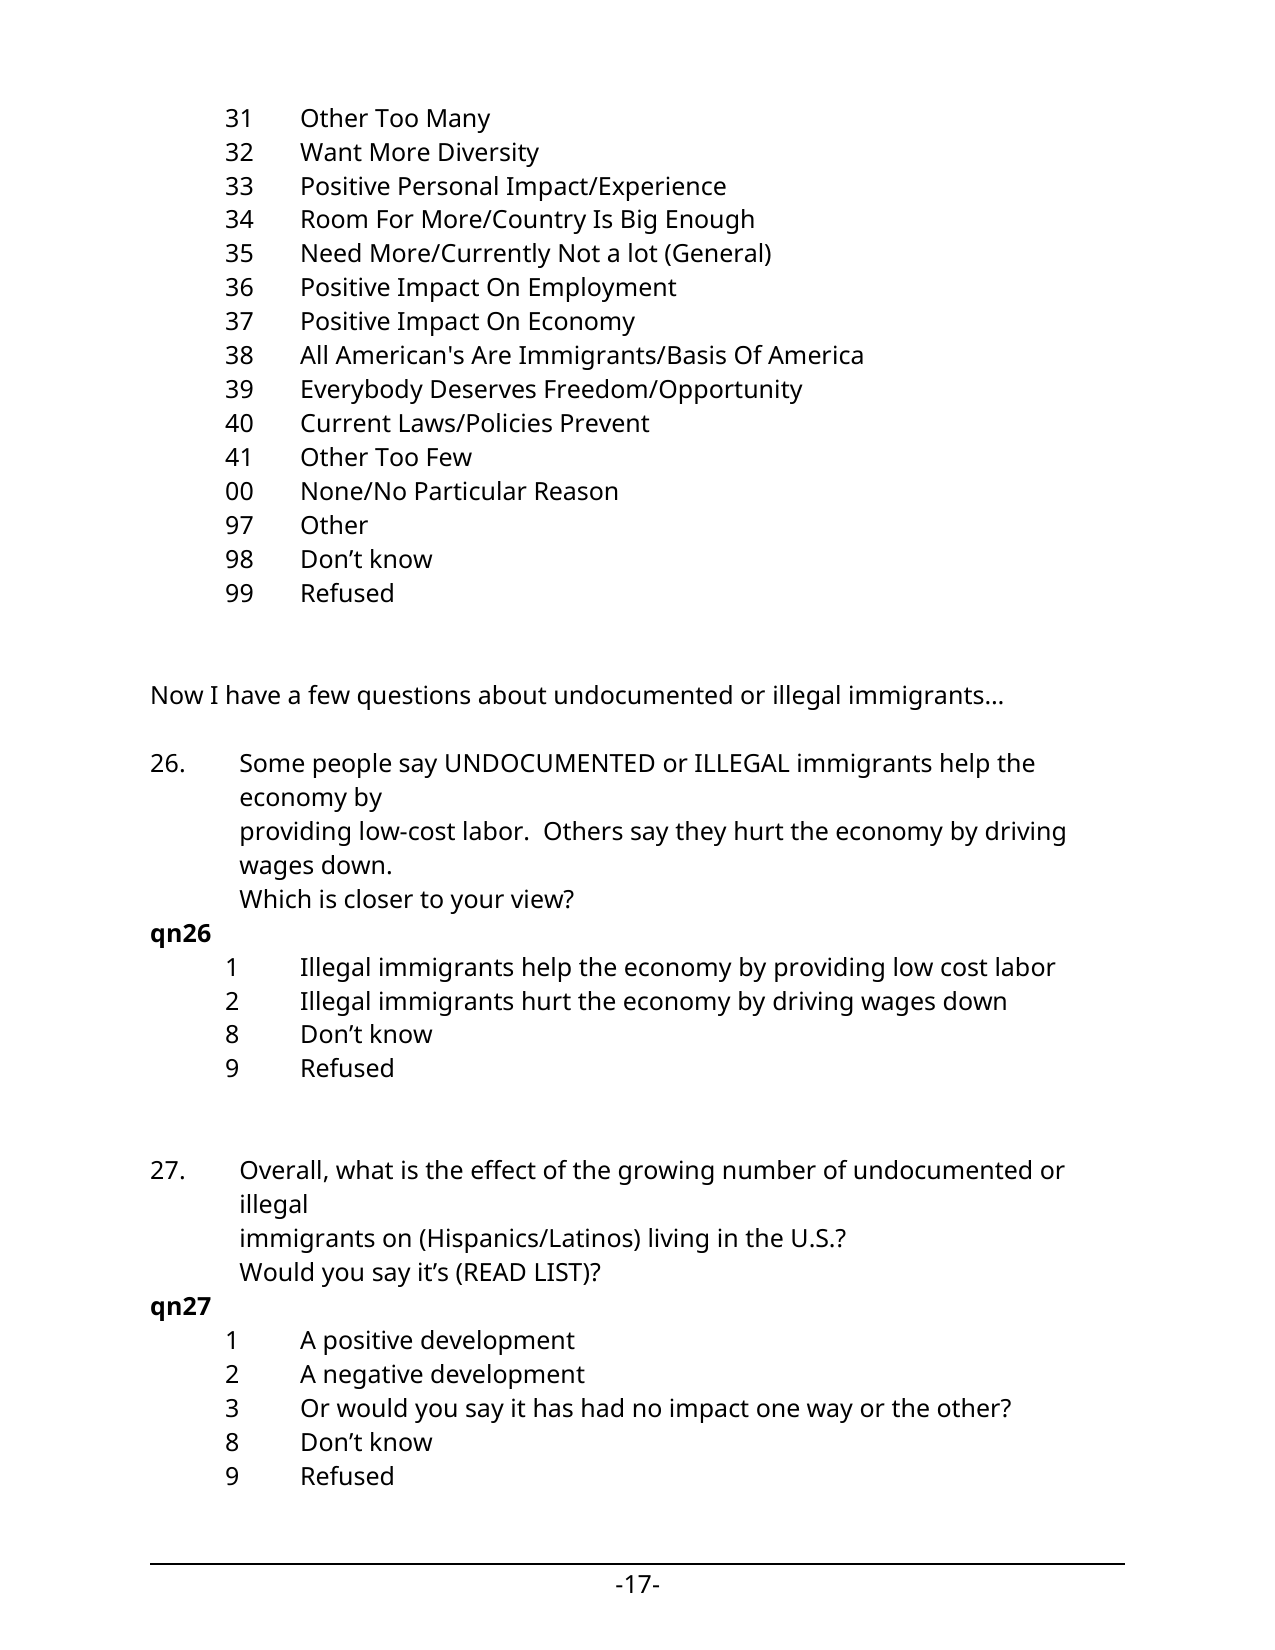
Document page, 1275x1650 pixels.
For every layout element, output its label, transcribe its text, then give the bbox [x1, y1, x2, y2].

text 1 Illegal immigrants help the economy by providing low cost labor [150, 949, 1125, 983]
text 98 Don’t know [150, 542, 1125, 576]
text 2 A negative development [150, 1357, 1125, 1391]
text 3 Or would you say it has had no impact one way or the other? [150, 1391, 1125, 1425]
text Which is closer to your view? [150, 882, 1125, 916]
text 8 Don’t know [150, 1017, 1125, 1051]
text 39 Everybody Deserves Freedom/Opportunity [150, 372, 1125, 406]
text qn27 [150, 1289, 1125, 1323]
text 99 Refused [150, 576, 1125, 610]
text 1 A positive development [150, 1323, 1125, 1357]
text 9 Refused [150, 1051, 1125, 1085]
text 9 Refused [150, 1459, 1125, 1493]
text 27. Overall, what is the effect of the growing number of undocumented or illegal [150, 1153, 1125, 1221]
text Now I have a few questions about undocumented or illegal immigrants… [150, 678, 1125, 712]
text 2 Illegal immigrants hurt the economy by driving wages down [150, 983, 1125, 1017]
text 41 Other Too Few [150, 440, 1125, 474]
text 36 Positive Impact On Employment [150, 270, 1125, 304]
text 37 Positive Impact On Economy [150, 304, 1125, 338]
text 40 Current Laws/Policies Prevent [150, 406, 1125, 440]
text 34 Room For More/Country Is Big Enough [150, 202, 1125, 236]
text 8 Don’t know [150, 1425, 1125, 1459]
text 97 Other [150, 508, 1125, 542]
text Would you say it’s (READ LIST)? [150, 1255, 1125, 1289]
text qn26 [150, 916, 1125, 949]
text 38 All American's Are Immigrants/Basis Of [150, 338, 1125, 372]
text 00 None/No Particular Reason [150, 474, 1125, 508]
text 31 Other Too Many [150, 101, 1125, 134]
text 32 Want More Diversity [150, 134, 1125, 168]
text immigrants on (Hispanics/Latinos) living in the ? [150, 1221, 1125, 1255]
text 33 Positive Personal Impact/Experience [150, 168, 1125, 202]
text 26. Some people say UNDOCUMENTED or ILLEGAL immigrants help the economy by [150, 746, 1125, 814]
text providing low-cost labor. Others say they hurt the economy by driving wages down. [150, 814, 1125, 882]
text 35 Need More/Currently Not a lot (General) [150, 236, 1125, 270]
